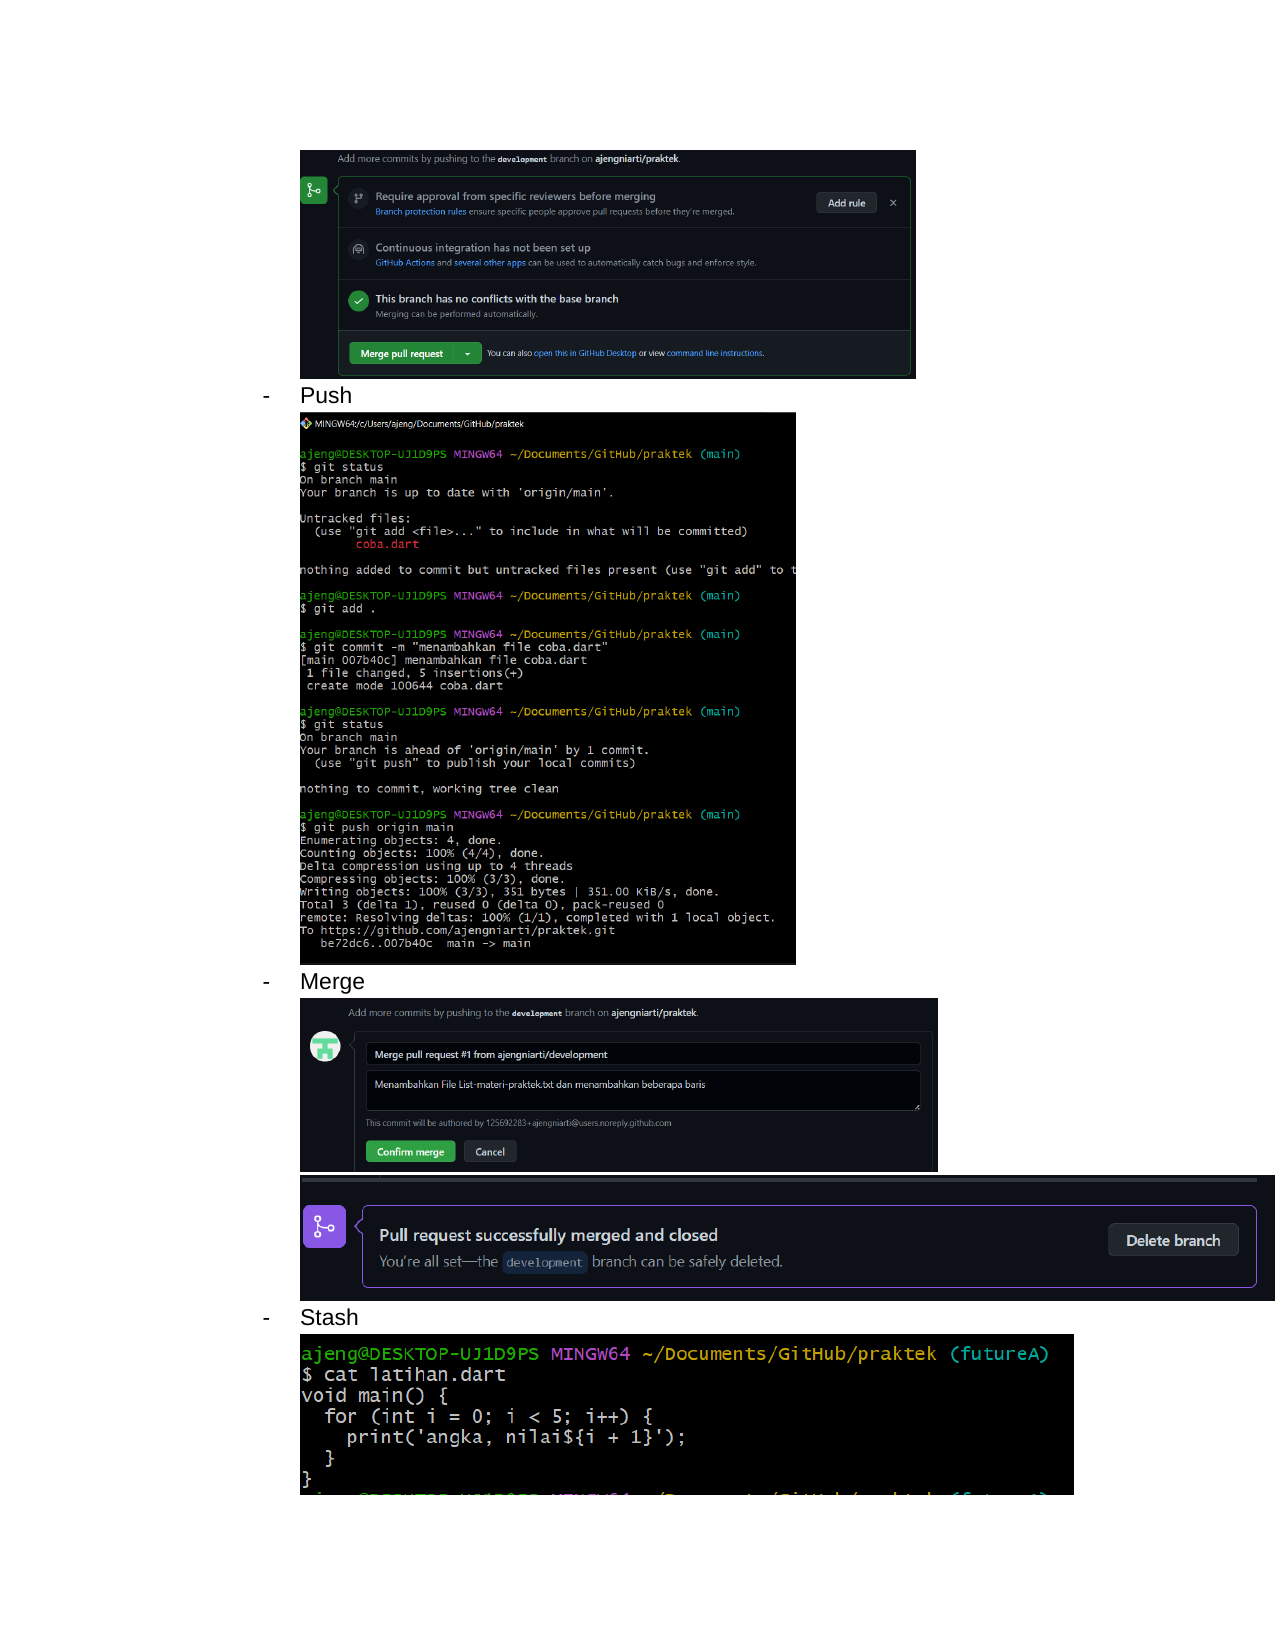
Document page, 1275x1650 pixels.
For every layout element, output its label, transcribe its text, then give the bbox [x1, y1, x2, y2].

picture [300, 1175, 1275, 1301]
picture [300, 998, 938, 1172]
list Push [262, 382, 1125, 409]
picture [300, 150, 916, 379]
list Stash [262, 1304, 1125, 1330]
list Merge [262, 968, 1125, 994]
picture [300, 412, 796, 965]
picture [300, 1334, 1074, 1495]
